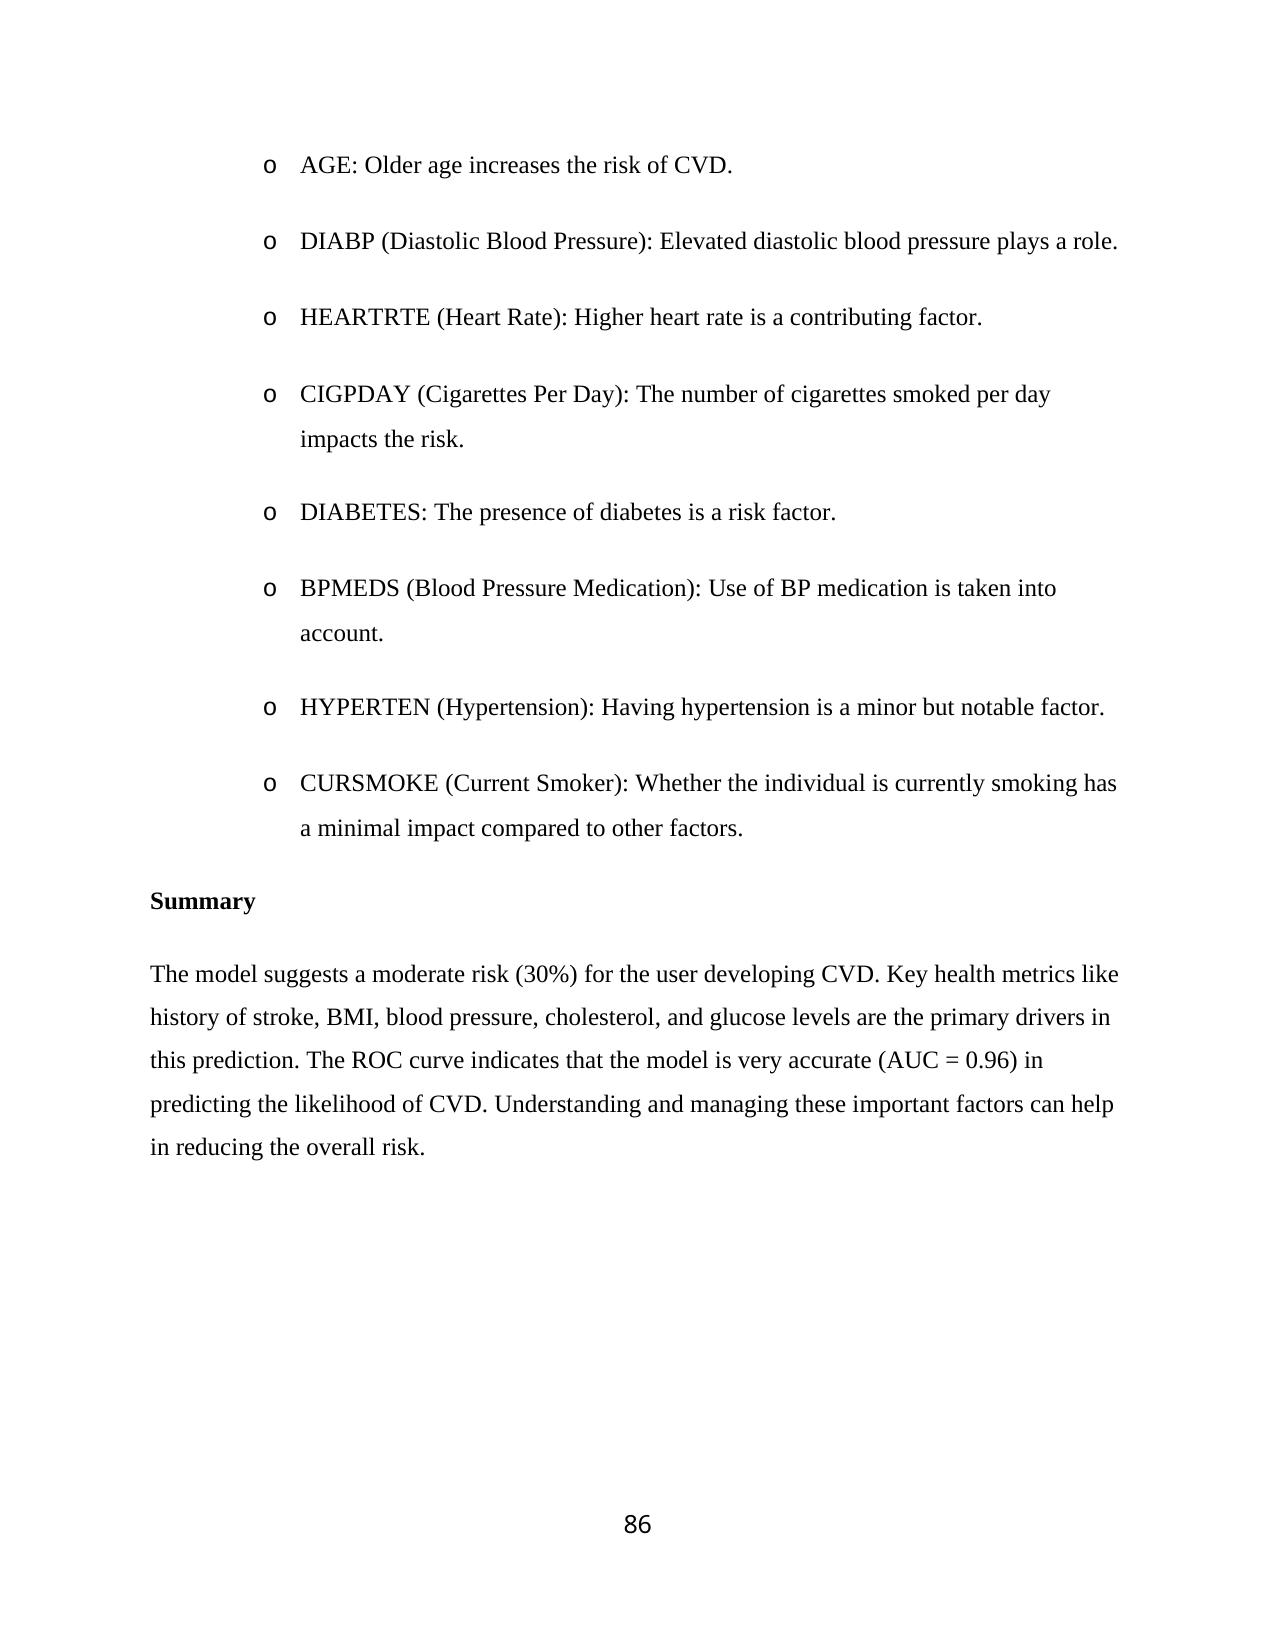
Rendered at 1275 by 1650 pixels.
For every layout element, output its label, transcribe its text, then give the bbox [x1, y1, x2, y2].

list HYPERTEN (Hypertension): Having hypertension is a minor but notable factor. [262, 692, 1125, 722]
list HEARTRTE (Heart Rate): Higher heart rate is a contributing factor. [262, 302, 1125, 333]
list CIGPDAY (Cigarettes Per Day): The number of cigarettes smoked per day impacts the risk. [262, 379, 1125, 453]
list CURSMOKE (Current Smoker): Whether the individual is currently smoking has a minimal impact compared to other factors. [262, 768, 1125, 842]
list AGE: Older age increases the risk of CVD. [262, 150, 1125, 181]
text Summary [150, 886, 1125, 915]
list BPMEDS (Blood Pressure Medication): Use of BP medication is taken into account. [262, 573, 1125, 647]
list DIABETES: The presence of diabetes is a risk factor. [262, 497, 1125, 528]
text The model suggests a moderate risk (30%) for the user developing CVD. Key health metrics like history of stroke, BMI, blood pressure, cholesterol, and glucose levels are the primary drivers in this prediction. The ROC curve indicates that the model is very accurate (AUC = 0.96) in predicting the likelihood of CVD. Understanding and managing these important factors can help in reducing the overall risk. [150, 959, 1125, 1161]
list DIABP (Diastolic Blood Pressure): Elevated diastolic blood pressure plays a role. [262, 226, 1125, 257]
